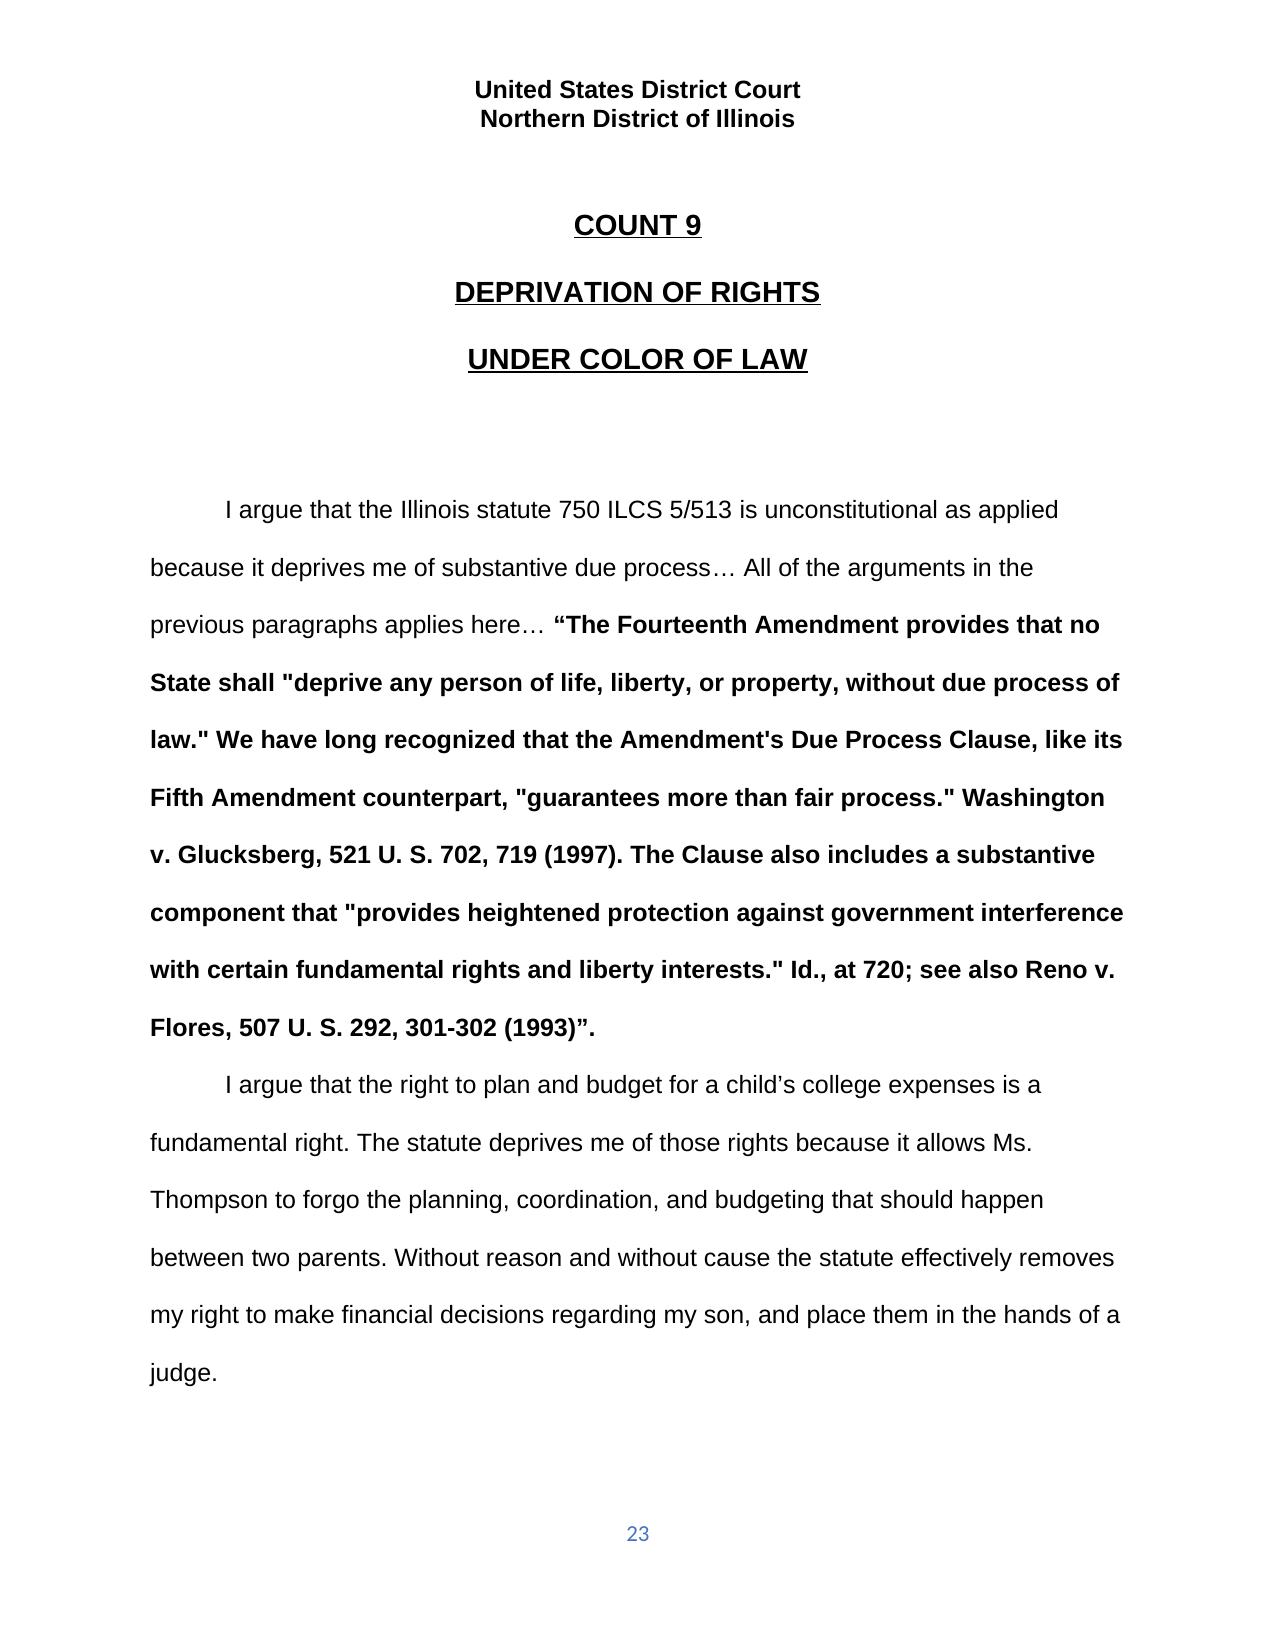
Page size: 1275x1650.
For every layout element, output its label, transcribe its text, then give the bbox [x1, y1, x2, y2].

text DEPRIVATION OF RIGHTS [150, 274, 1125, 308]
text I argue that the right to plan and budget for a child’s college expenses is a fundamental right. The statute deprives me of those rights because it allows Ms. Thompson to forgo the planning, coordination, and budgeting that should happen between two parents. Without reason and without cause the statute effectively removes my right to make financial decisions regarding my son, and place them in the hands of a judge. [150, 1070, 1125, 1386]
text I argue that the Illinois statute 750 ILCS 5/513 is unconstitutional as applied because it deprives me of substantive due process… All of the arguments in the previous paragraphs applies here… “The Fourteenth Amendment provides that no State shall "deprive any person of life, liberty, or property, without due process of law." We have long recognized that the Amendment's Due Process Clause, like its Fifth Amendment counterpart, "guarantees more than fair process." Washington v. Glucksberg, 521 U. S. 702, 719 (1997). The Clause also includes a substantive component that "provides heightened protection against government interference with certain fundamental rights and liberty interests." Id., at 720; see also Reno v. Flores, 507 U. S. 292, 301-302 (1993)”. [150, 495, 1125, 1041]
text UNDER COLOR OF LAW [150, 342, 1125, 375]
text COUNT 9 [150, 207, 1125, 241]
